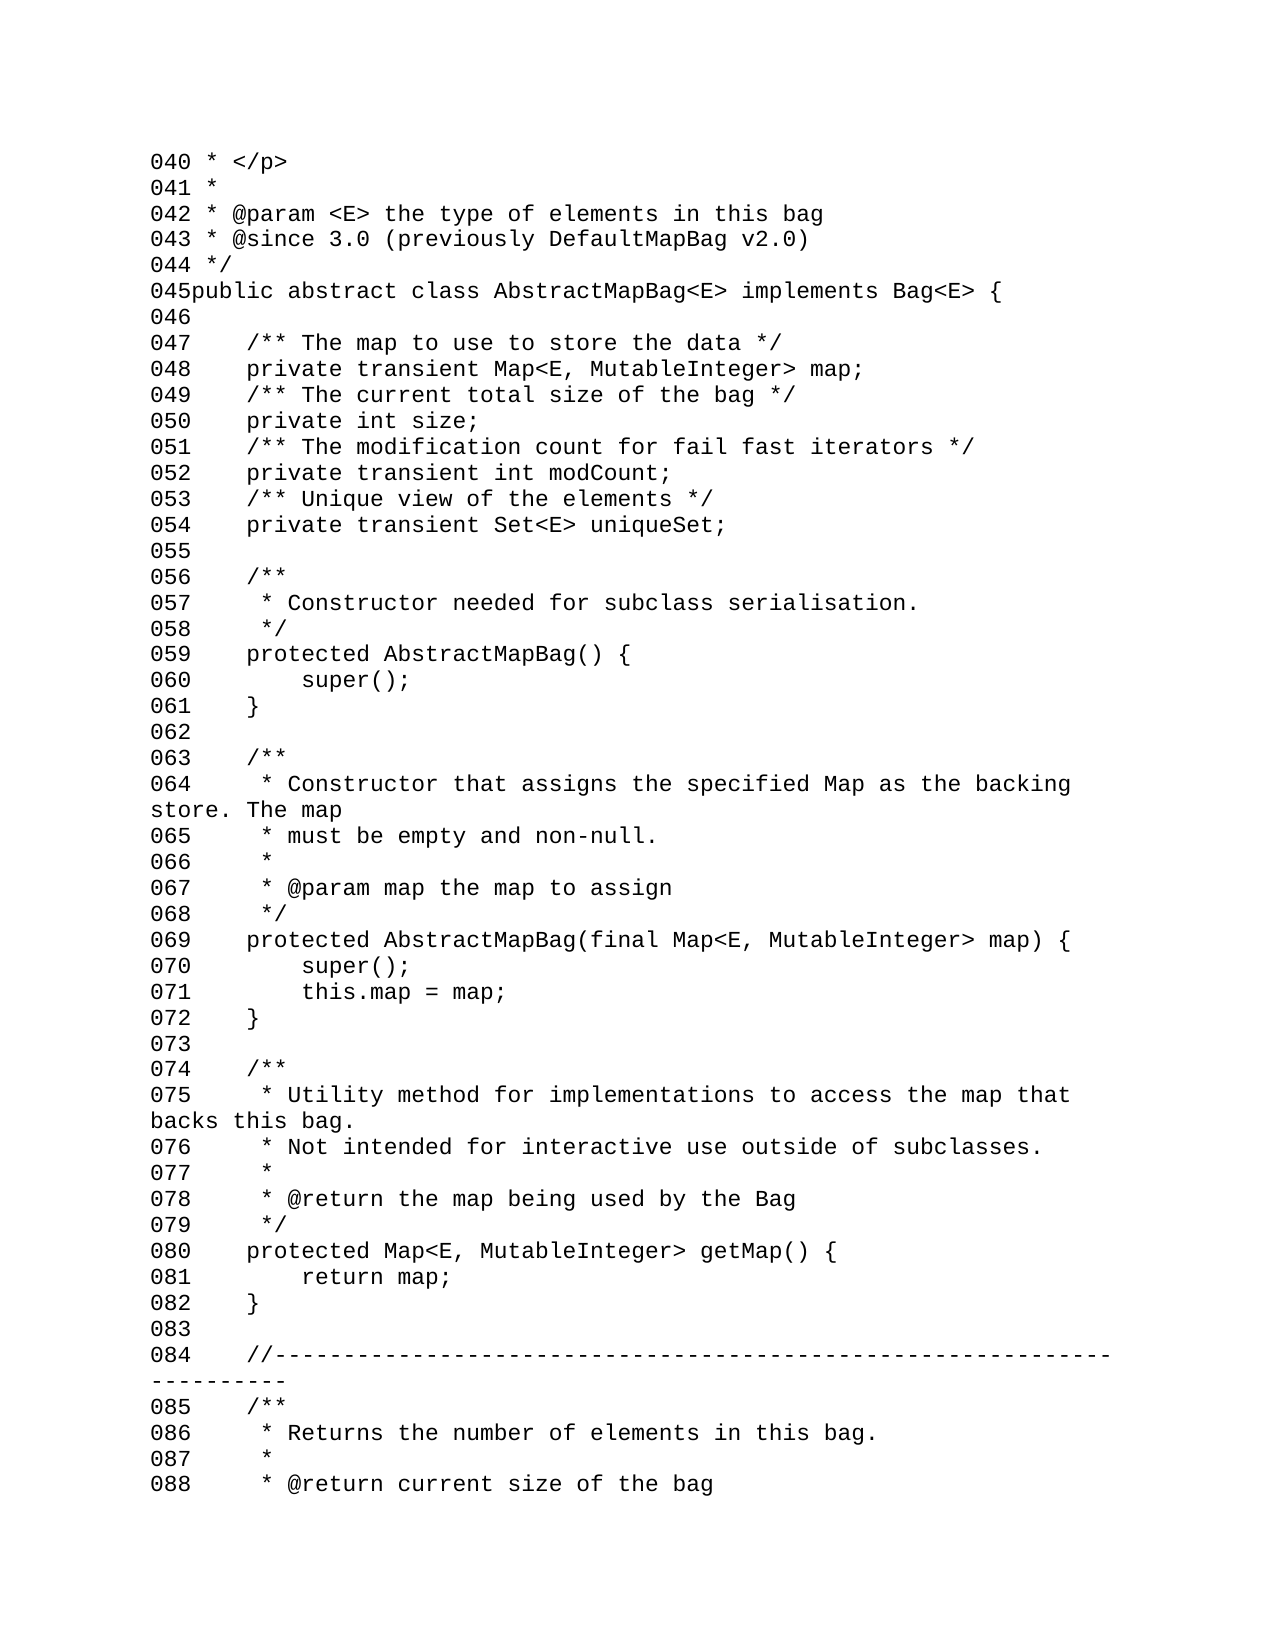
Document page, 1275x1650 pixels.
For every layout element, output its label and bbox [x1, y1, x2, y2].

text [150, 150, 1125, 1499]
